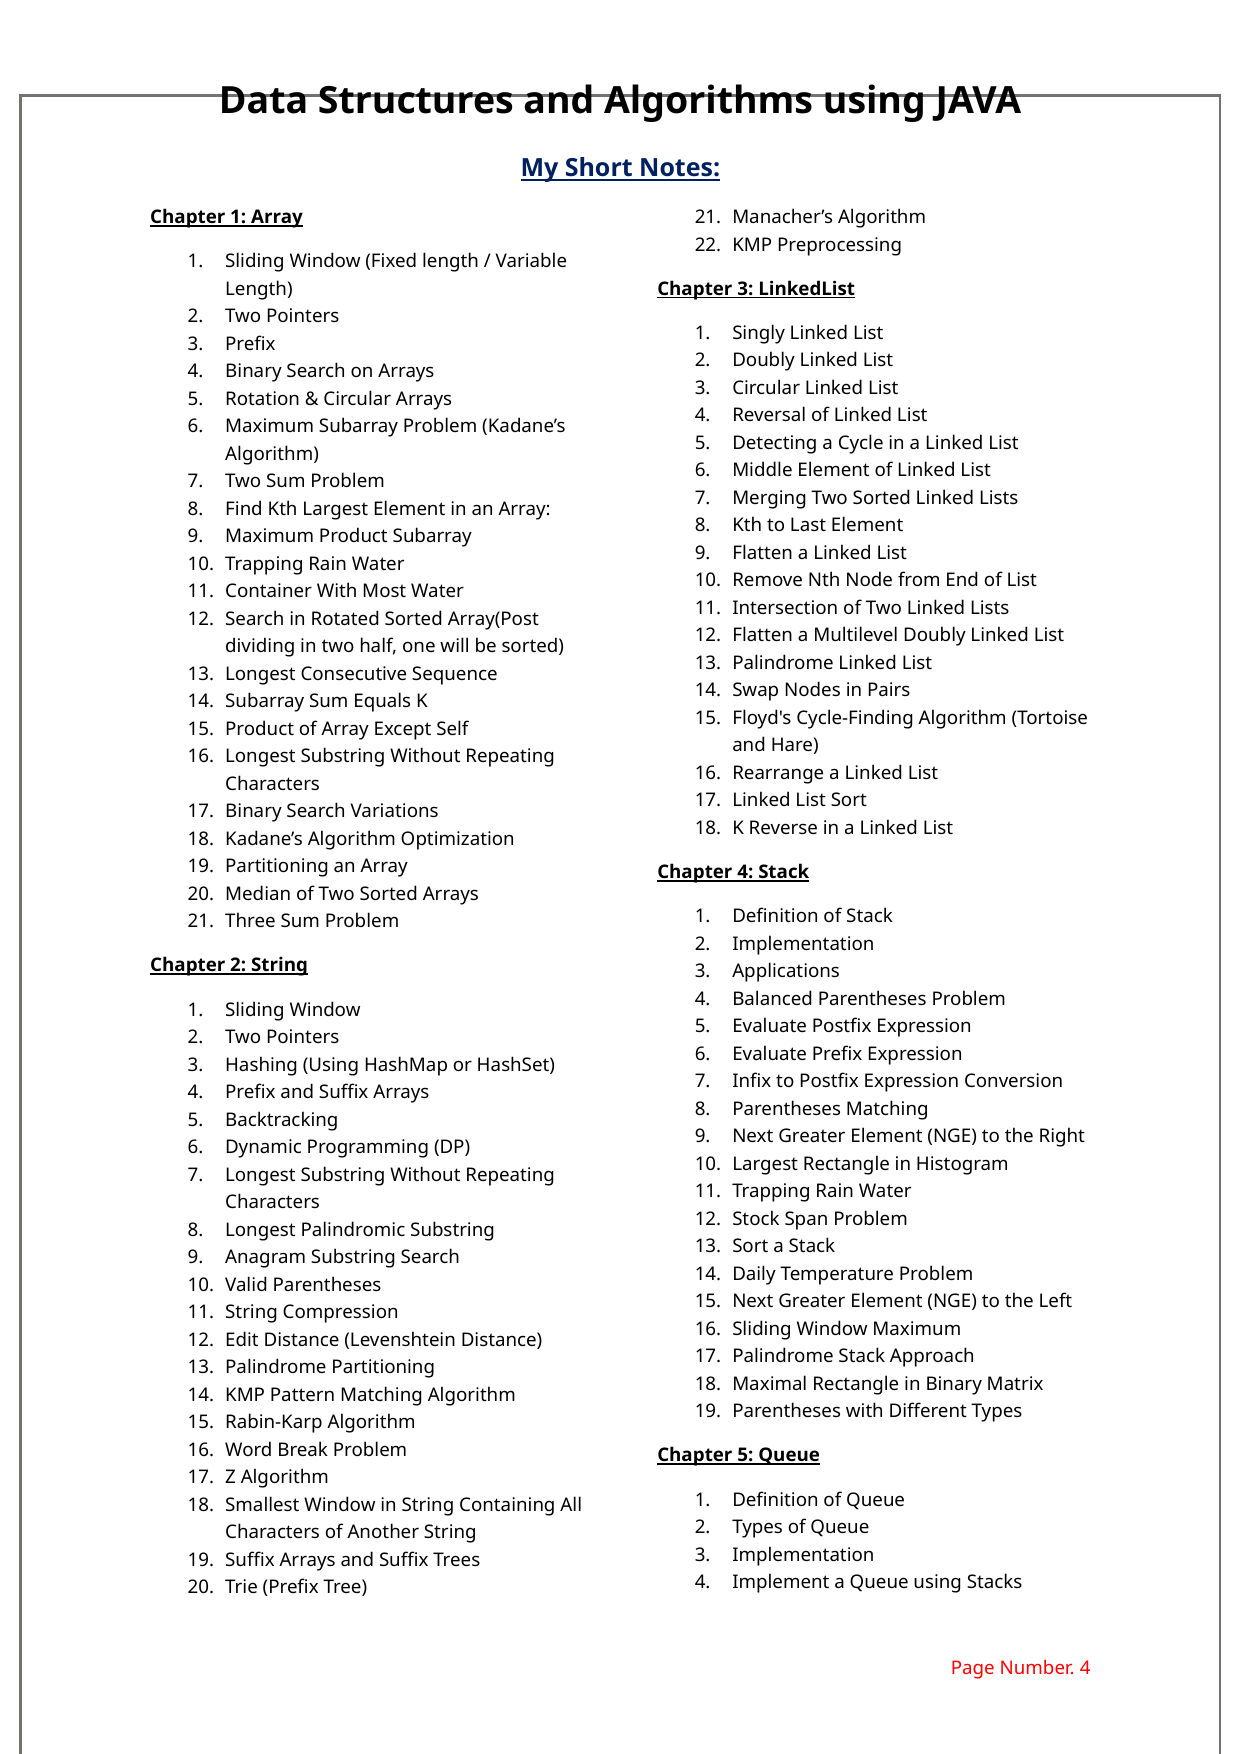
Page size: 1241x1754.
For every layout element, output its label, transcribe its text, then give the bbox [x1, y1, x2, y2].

text My Short Notes: [150, 150, 1090, 184]
list Palindrome Linked List [694, 649, 1090, 675]
list Kth to Last Element [694, 512, 1090, 537]
list Hashing (Using HashMap or HashSet) [187, 1051, 583, 1076]
list Largest Rectangle in Histogram [694, 1150, 1090, 1176]
list Median of Two Sorted Arrays [187, 880, 583, 906]
list Backtracking [187, 1106, 583, 1131]
list Rotation & Circular Arrays [187, 385, 583, 411]
list KMP Pattern Matching Algorithm [187, 1381, 583, 1406]
list Next Greater Element (NGE) to the Left [694, 1288, 1090, 1313]
list Longest Palindromic Substring [187, 1216, 583, 1241]
list Trie (Prefix Tree) [187, 1573, 583, 1599]
list Intersection of Two Linked Lists [694, 594, 1090, 620]
list Valid Parentheses [187, 1271, 583, 1296]
list Product of Array Except Self [187, 715, 583, 741]
list Flatten a Multilevel Doubly Linked List [694, 622, 1090, 647]
list Remove Nth Node from End of List [694, 567, 1090, 592]
list Dynamic Programming (DP) [187, 1133, 583, 1159]
list Stock Span Problem [694, 1205, 1090, 1231]
list Infix to Postfix Expression Conversion [694, 1068, 1090, 1093]
list Manacher’s Algorithm [694, 203, 1090, 229]
list Merging Two Sorted Linked Lists [694, 484, 1090, 510]
list Sliding Window Maximum [694, 1315, 1090, 1341]
text Chapter 1: Array [150, 203, 583, 229]
list Find Kth Largest Element in an Array: [187, 495, 583, 521]
list Implement a Queue using Stacks [694, 1568, 1090, 1594]
list Longest Consecutive Sequence [187, 660, 583, 686]
list Definition of Queue [694, 1486, 1090, 1511]
list Sort a Stack [694, 1233, 1090, 1258]
list Middle Element of Linked List [694, 457, 1090, 482]
list Anagram Substring Search [187, 1243, 583, 1269]
list Floyd's Cycle-Finding Algorithm (Tortoise and Hare) [694, 704, 1090, 757]
list Binary Search on Arrays [187, 358, 583, 383]
list Maximum Product Subarray [187, 523, 583, 548]
list Suffix Arrays and Suffix Trees [187, 1546, 583, 1571]
list Two Sum Problem [187, 468, 583, 493]
list Next Greater Element (NGE) to the Right [694, 1123, 1090, 1148]
list Container With Most Water [187, 578, 583, 603]
list Definition of Stack [694, 903, 1090, 928]
list Linked List Sort [694, 787, 1090, 812]
list Kadane’s Algorithm Optimization [187, 825, 583, 851]
list K Reverse in a Linked List [694, 814, 1090, 840]
text Chapter 3: LinkedList [657, 275, 1090, 301]
list Edit Distance (Levenshtein Distance) [187, 1326, 583, 1351]
list Evaluate Postfix Expression [694, 1013, 1090, 1038]
list Trapping Rain Water [187, 550, 583, 576]
list KMP Preprocessing [694, 231, 1090, 256]
list Reversal of Linked List [694, 402, 1090, 427]
list Prefix [187, 330, 583, 356]
list Trapping Rain Water [694, 1178, 1090, 1203]
text Chapter 4: Stack [657, 858, 1090, 884]
list Implementation [694, 930, 1090, 956]
list Z Algorithm [187, 1463, 583, 1489]
list Longest Substring Without Repeating Characters [187, 1161, 583, 1214]
list Search in Rotated Sorted Array(Post dividing in two half, one will be sorted) [187, 605, 583, 658]
list Evaluate Prefix Expression [694, 1040, 1090, 1066]
list Sliding Window (Fixed length / Variable Length) [187, 248, 583, 301]
list Palindrome Partitioning [187, 1353, 583, 1379]
list Singly Linked List [694, 319, 1090, 345]
text Chapter 2: String [150, 952, 583, 977]
list Daily Temperature Problem [694, 1260, 1090, 1286]
list Detecting a Cycle in a Linked List [694, 429, 1090, 455]
list Palindrome Stack Approach [694, 1343, 1090, 1368]
list Parentheses with Different Types [694, 1398, 1090, 1423]
list Circular Linked List [694, 374, 1090, 400]
list Binary Search Variations [187, 798, 583, 823]
list Prefix and Suffix Arrays [187, 1078, 583, 1104]
list Parentheses Matching [694, 1095, 1090, 1121]
list Implementation [694, 1541, 1090, 1566]
list Sliding Window [187, 996, 583, 1021]
list Flatten a Linked List [694, 539, 1090, 565]
list Subarray Sum Equals K [187, 688, 583, 713]
list Rabin-Karp Algorithm [187, 1408, 583, 1434]
list Applications [694, 958, 1090, 983]
list Two Pointers [187, 1023, 583, 1049]
list Doubly Linked List [694, 347, 1090, 372]
list Smallest Window in String Containing All Characters of Another String [187, 1491, 583, 1544]
list Types of Queue [694, 1513, 1090, 1539]
list Longest Substring Without Repeating Characters [187, 743, 583, 796]
list Balanced Parentheses Problem [694, 985, 1090, 1011]
list Two Pointers [187, 303, 583, 328]
list String Compression [187, 1298, 583, 1324]
text Chapter 5: Queue [657, 1442, 1090, 1467]
list Maximum Subarray Problem (Kadane’s Algorithm) [187, 413, 583, 466]
list Three Sum Problem [187, 908, 583, 933]
list Rearrange a Linked List [694, 759, 1090, 785]
list Maximal Rectangle in Binary Matrix [694, 1370, 1090, 1396]
list Swap Nodes in Pairs [694, 677, 1090, 702]
list Word Break Problem [187, 1436, 583, 1461]
list Partitioning an Array [187, 853, 583, 878]
